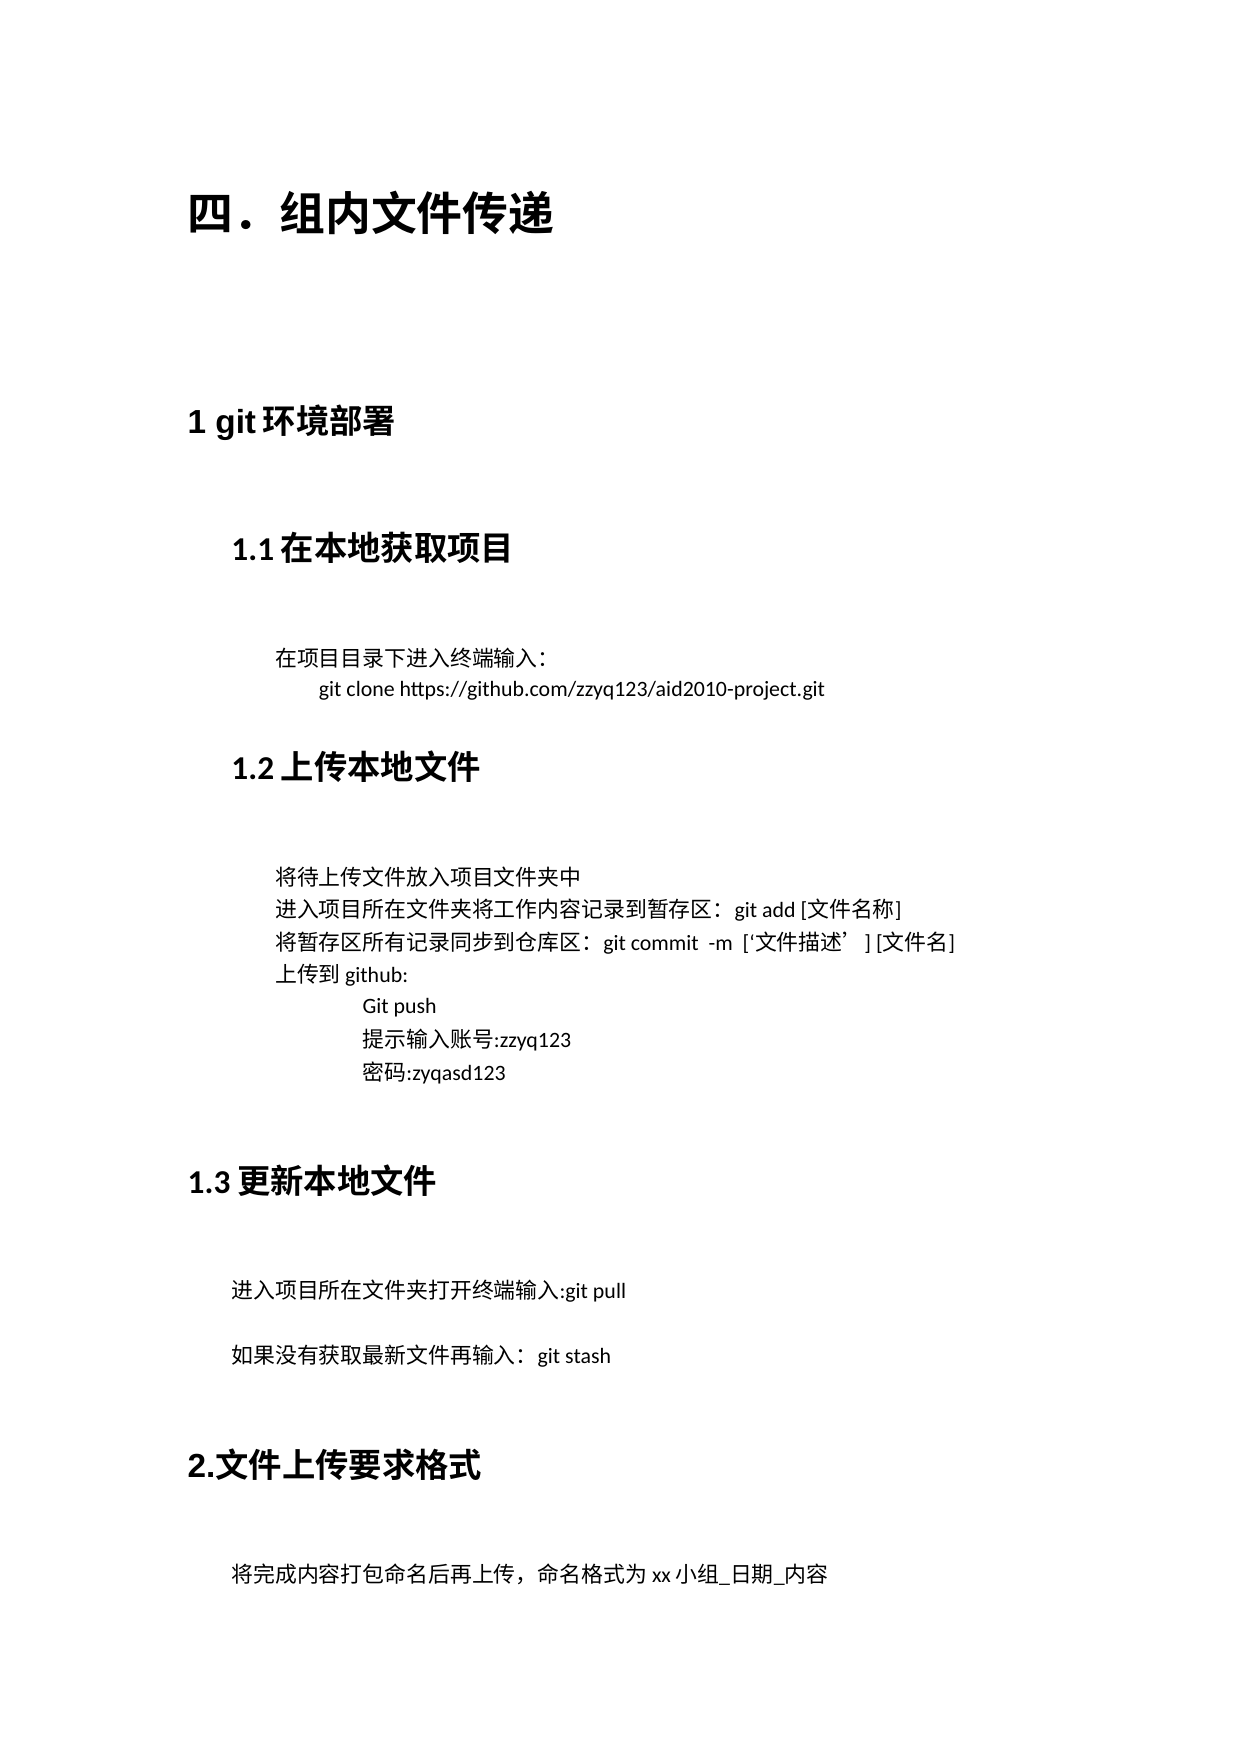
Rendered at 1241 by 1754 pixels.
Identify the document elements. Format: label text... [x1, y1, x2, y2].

text 将待上传文件放入项目文件夹中 [231, 859, 1053, 892]
text 上传到github: [231, 957, 1053, 989]
subtitle 2.文件上传要求格式 [187, 1430, 1053, 1495]
text 如果没有获取最新文件再输入：git stash [187, 1338, 1053, 1370]
text 将暂存区所有记录同步到仓库区：git commit -m [‘文件描述’] [文件名] [231, 924, 1053, 957]
text 将完成内容打包命名后再上传，命名格式为 xx小组_日期_内容 [187, 1557, 1053, 1589]
subtitle 1.1在本地获取项目 [187, 513, 1053, 578]
text 进入项目所在文件夹将工作内容记录到暂存区：git add [文件名称] [231, 892, 1053, 924]
text 进入项目所在文件夹打开终端输入:git pull [187, 1273, 1053, 1305]
text 提示输入账号:zzyq123 [319, 1022, 1053, 1054]
text 密码:zyqasd123 [319, 1054, 1053, 1087]
subtitle 1.3更新本地文件 [187, 1146, 1053, 1211]
subtitle 1 git环境部署 [187, 387, 1053, 452]
text git clone https://github.com/zzyq123/aid2010-project.git [275, 673, 1053, 705]
subtitle 组内文件传递 [187, 162, 1053, 259]
text 在项目目录下进入终端输入： [231, 640, 1053, 673]
text Git push [319, 989, 1053, 1022]
subtitle 1.2上传本地文件 [187, 732, 1053, 797]
